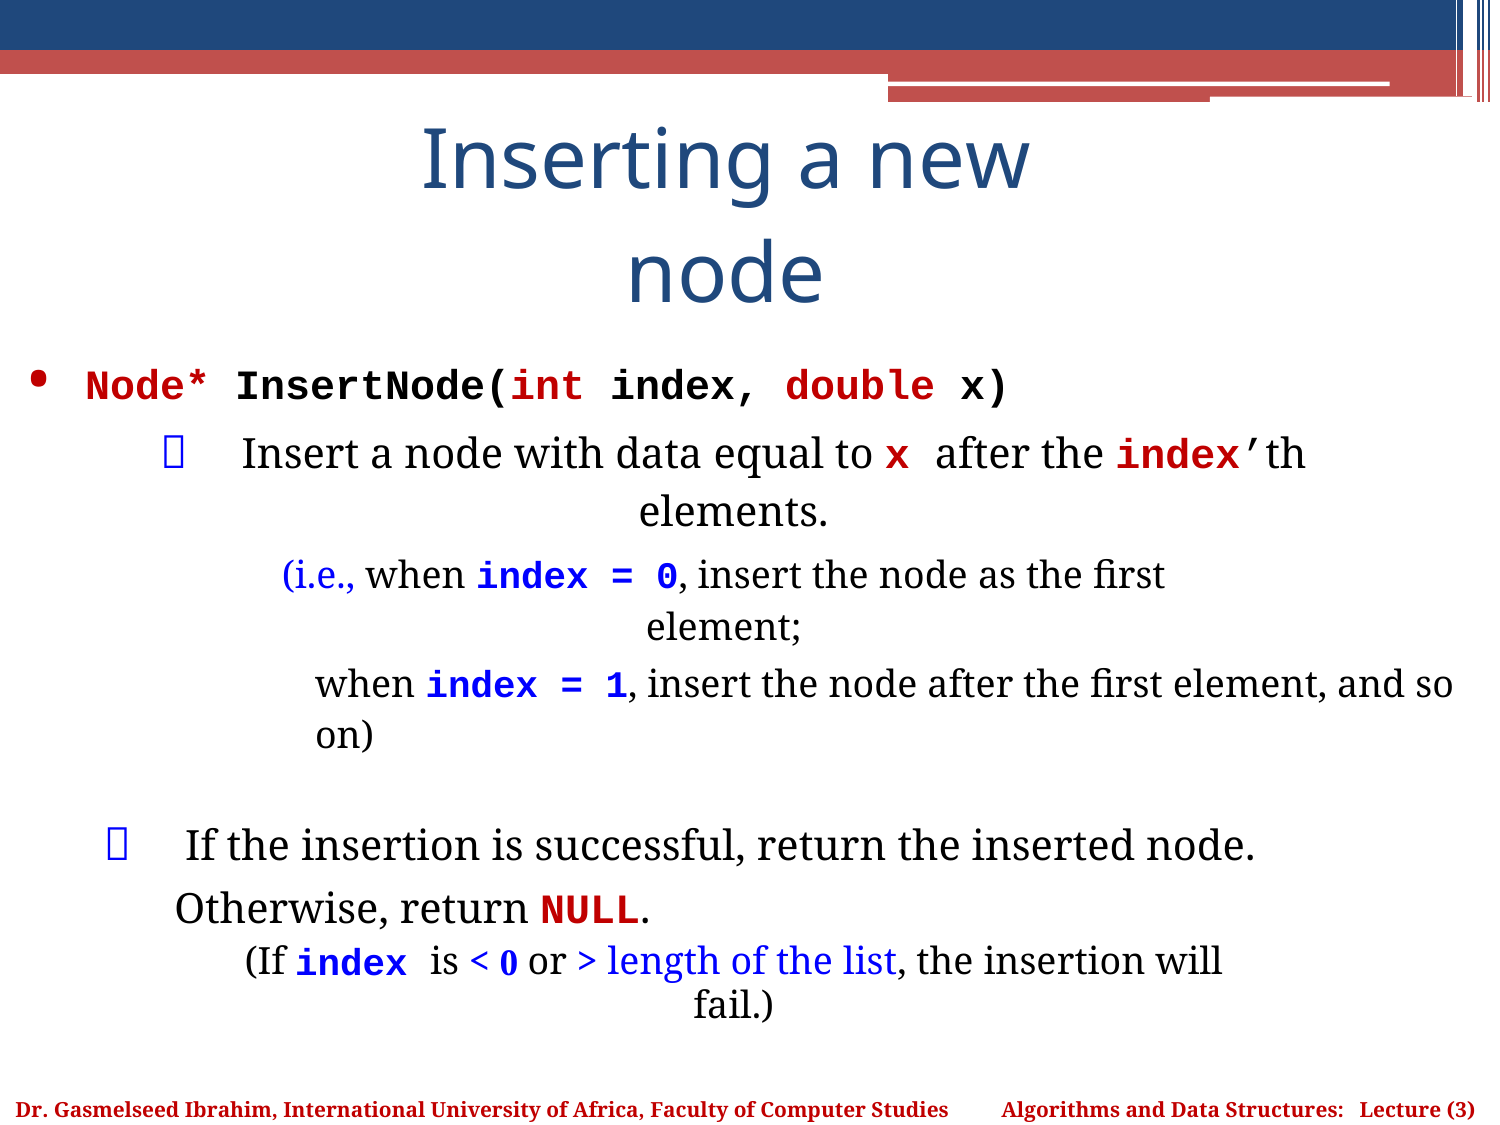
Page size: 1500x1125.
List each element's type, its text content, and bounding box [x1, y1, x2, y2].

text (i.e., when index = 0, insert the node as the first element; [224, 549, 1223, 651]
text (If index is < 0 or > length of the list, the insertion will fail.) [225, 941, 1242, 1029]
text  If the insertion is successful, return the inserted node. [103, 811, 1500, 873]
text Inserting a new node [328, 99, 1123, 327]
text Otherwise, return NULL. [174, 879, 1500, 936]
text • Node* InsertNode(int index, double x) [28, 337, 1500, 416]
text  Insert a node with data equal to x after the index’th elements. [98, 419, 1368, 539]
text when index = 1, insert the node after the first element, and so on) [315, 657, 1500, 760]
